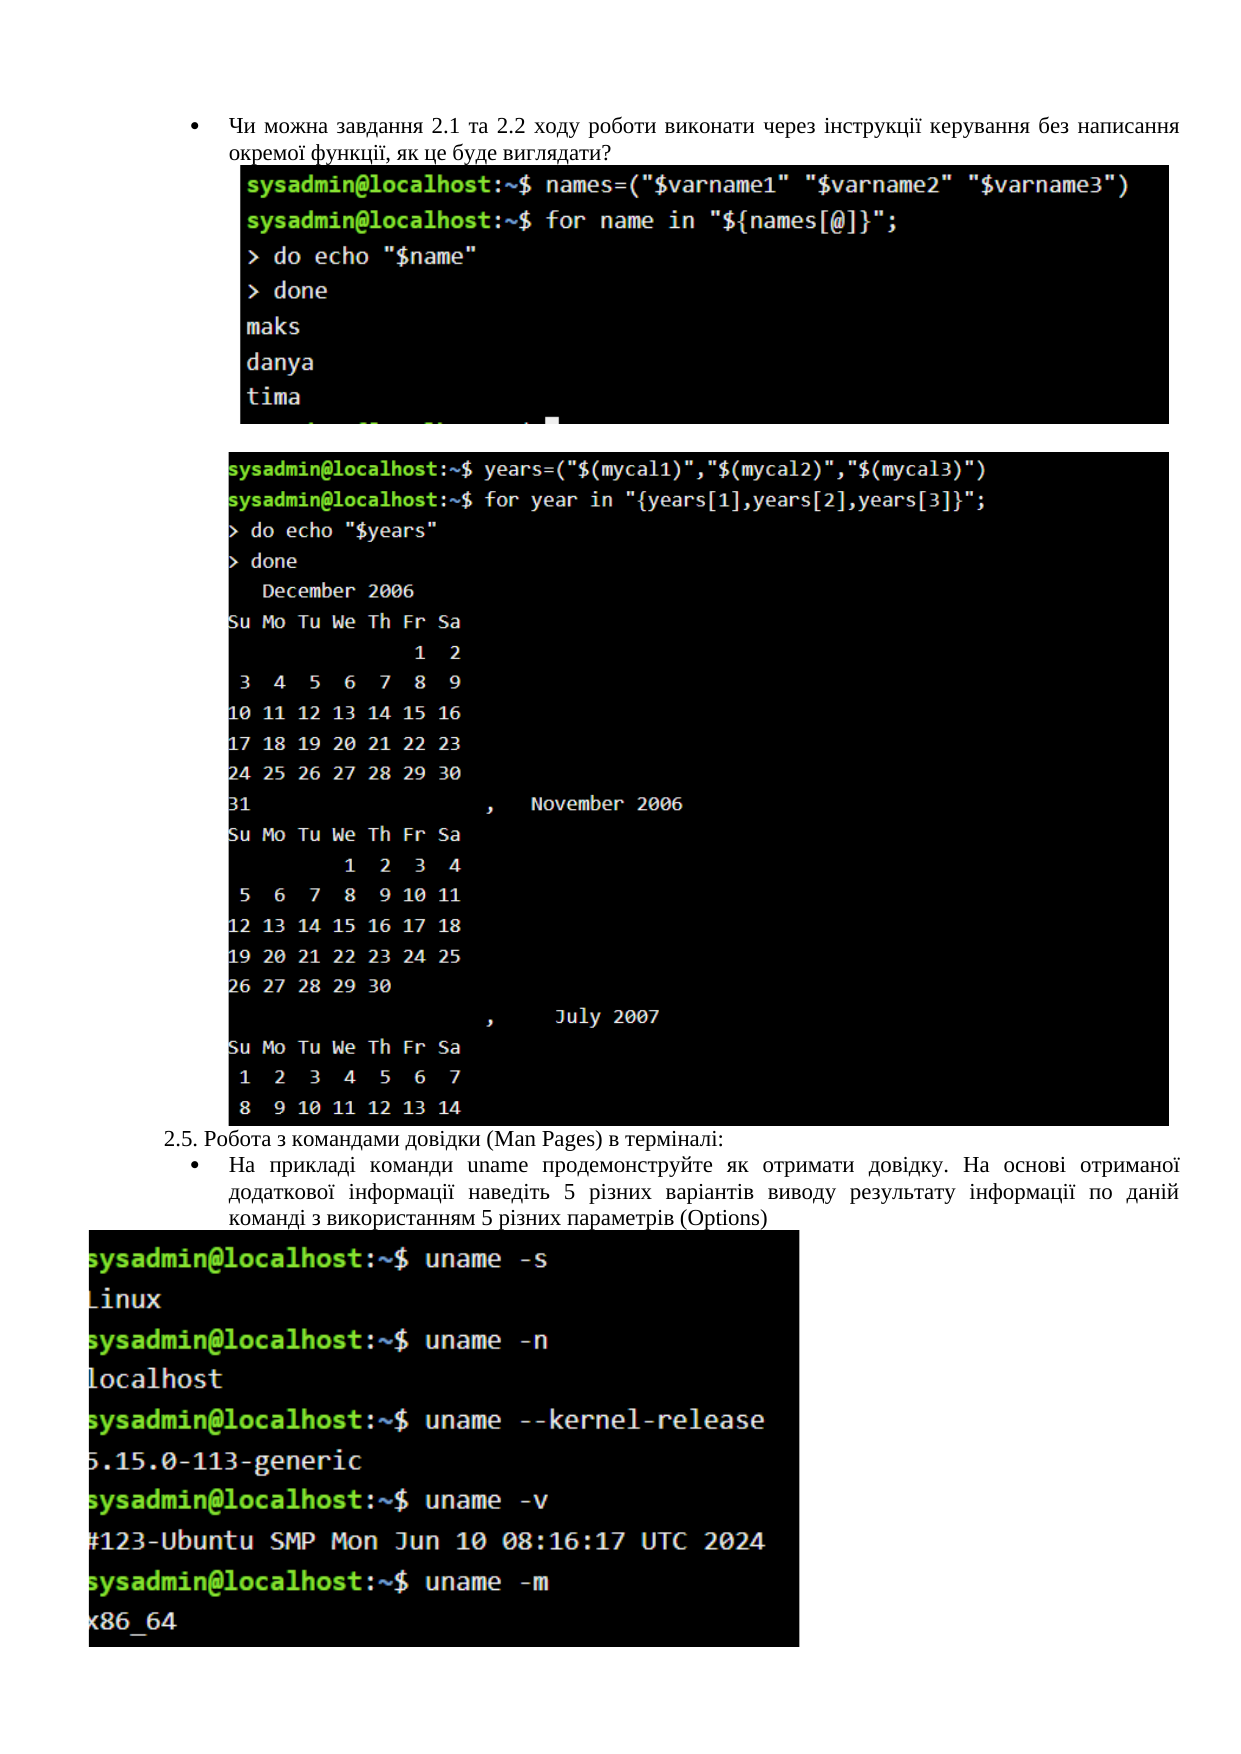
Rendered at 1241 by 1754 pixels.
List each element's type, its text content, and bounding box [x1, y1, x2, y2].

list На прикладі команди uname продемонструйте як отримати довідку. На основі отриманої додаткової інформації наведіть 5 різних варіантів виводу результату інформації по даній команді з використанням 5 різних параметрів (Options) [191, 1151, 1181, 1231]
picture [88, 1230, 800, 1647]
picture [228, 165, 1169, 424]
picture [228, 452, 1169, 1126]
text 2.5. Робота з командами довідки (Man Pages) в терміналі: [164, 1125, 1181, 1151]
list Чи можна завдання 2.1 та 2.2 ходу роботи виконати через інструкції керування без написання окремої функції, як це буде виглядати? [191, 112, 1181, 165]
